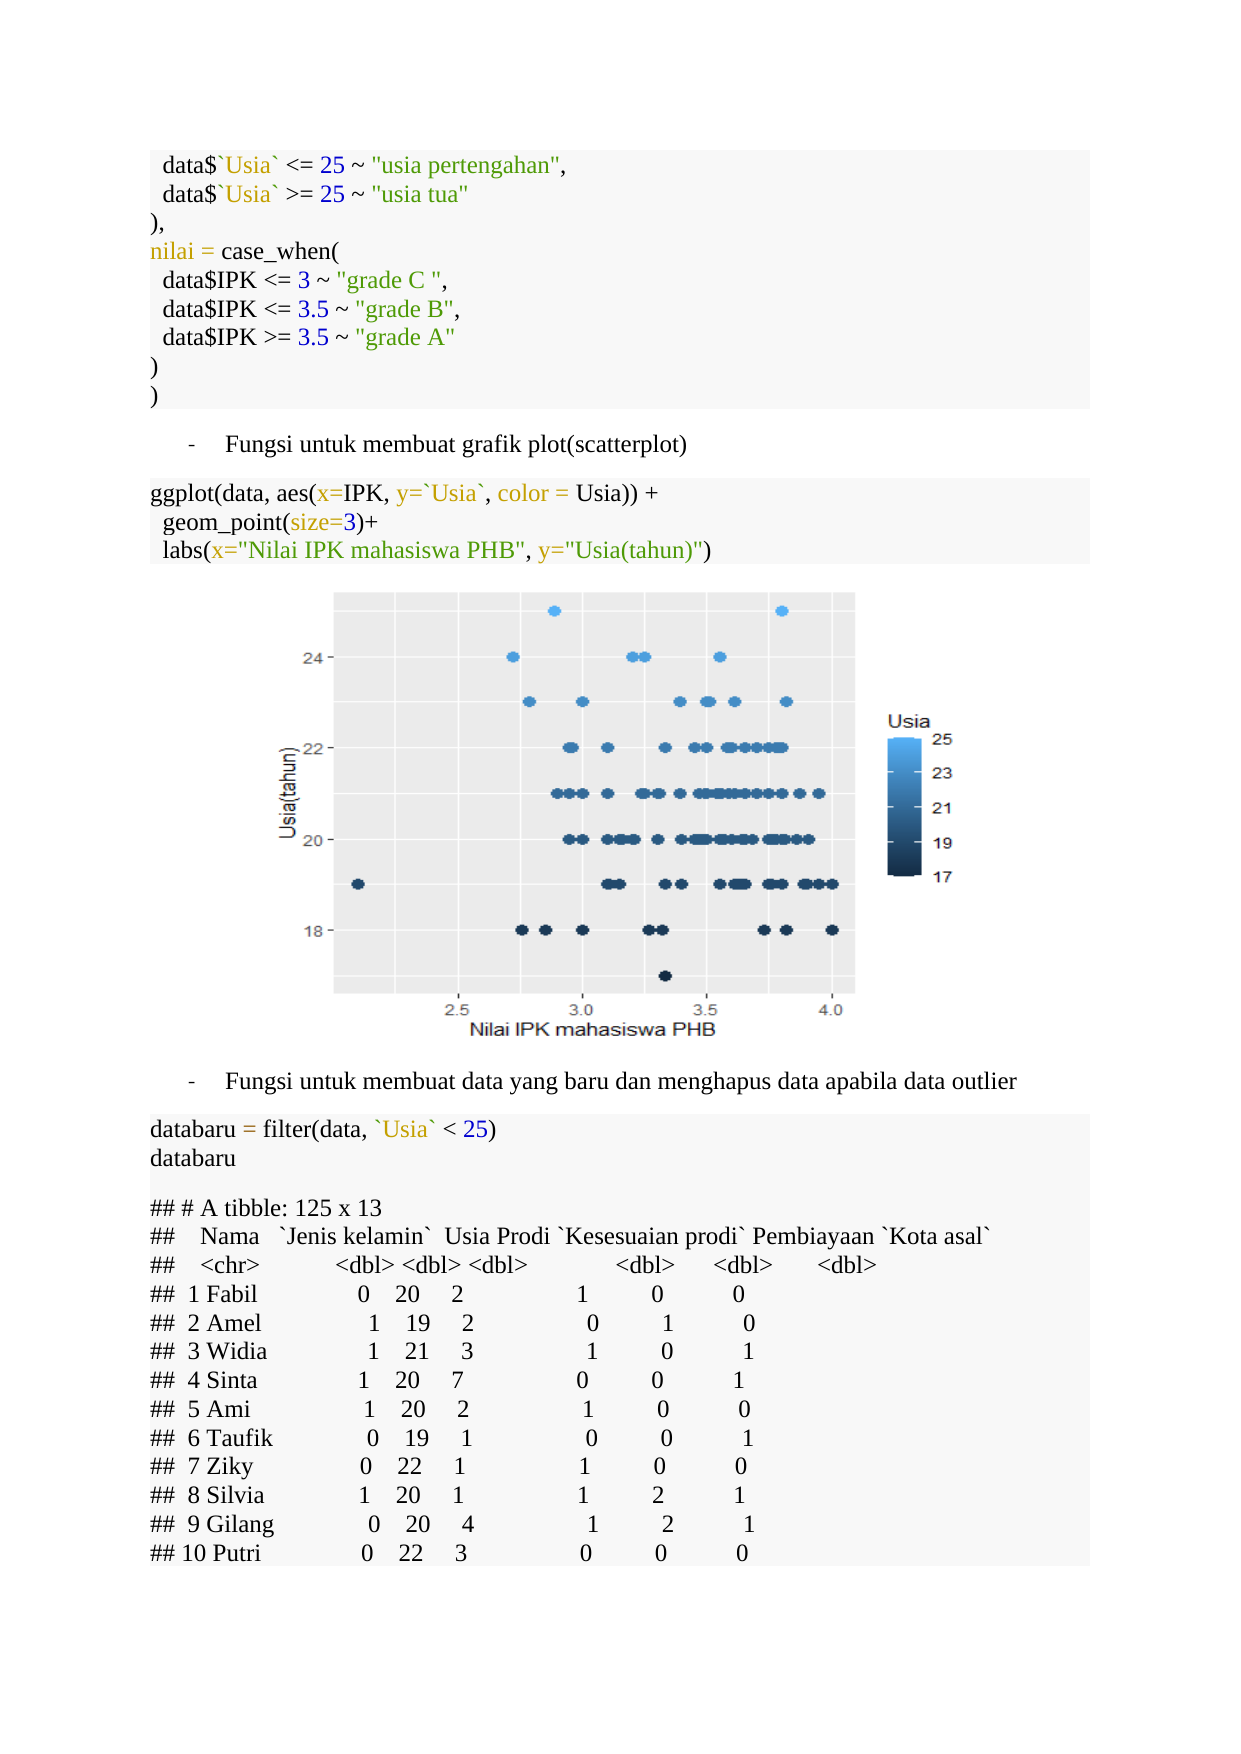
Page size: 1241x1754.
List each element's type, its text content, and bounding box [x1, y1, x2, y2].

list Fungsi untuk membuat data yang baru dan menghapus data apabila data outlier [187, 1066, 1090, 1096]
list Fungsi untuk membuat grafik plot(scatterplot) [187, 429, 1090, 459]
text databaru = filter(data, `Usia` < 25) databaru [236, 1114, 1090, 1172]
picture [266, 585, 975, 1048]
text ggplot(data, aes(x=IPK, y=`Usia`, color = Usia)) + geom_point(size=3)+ labs(x="Nilai IPK mahasiswa PHB", y="Usia(tahun)") [378, 478, 1090, 564]
